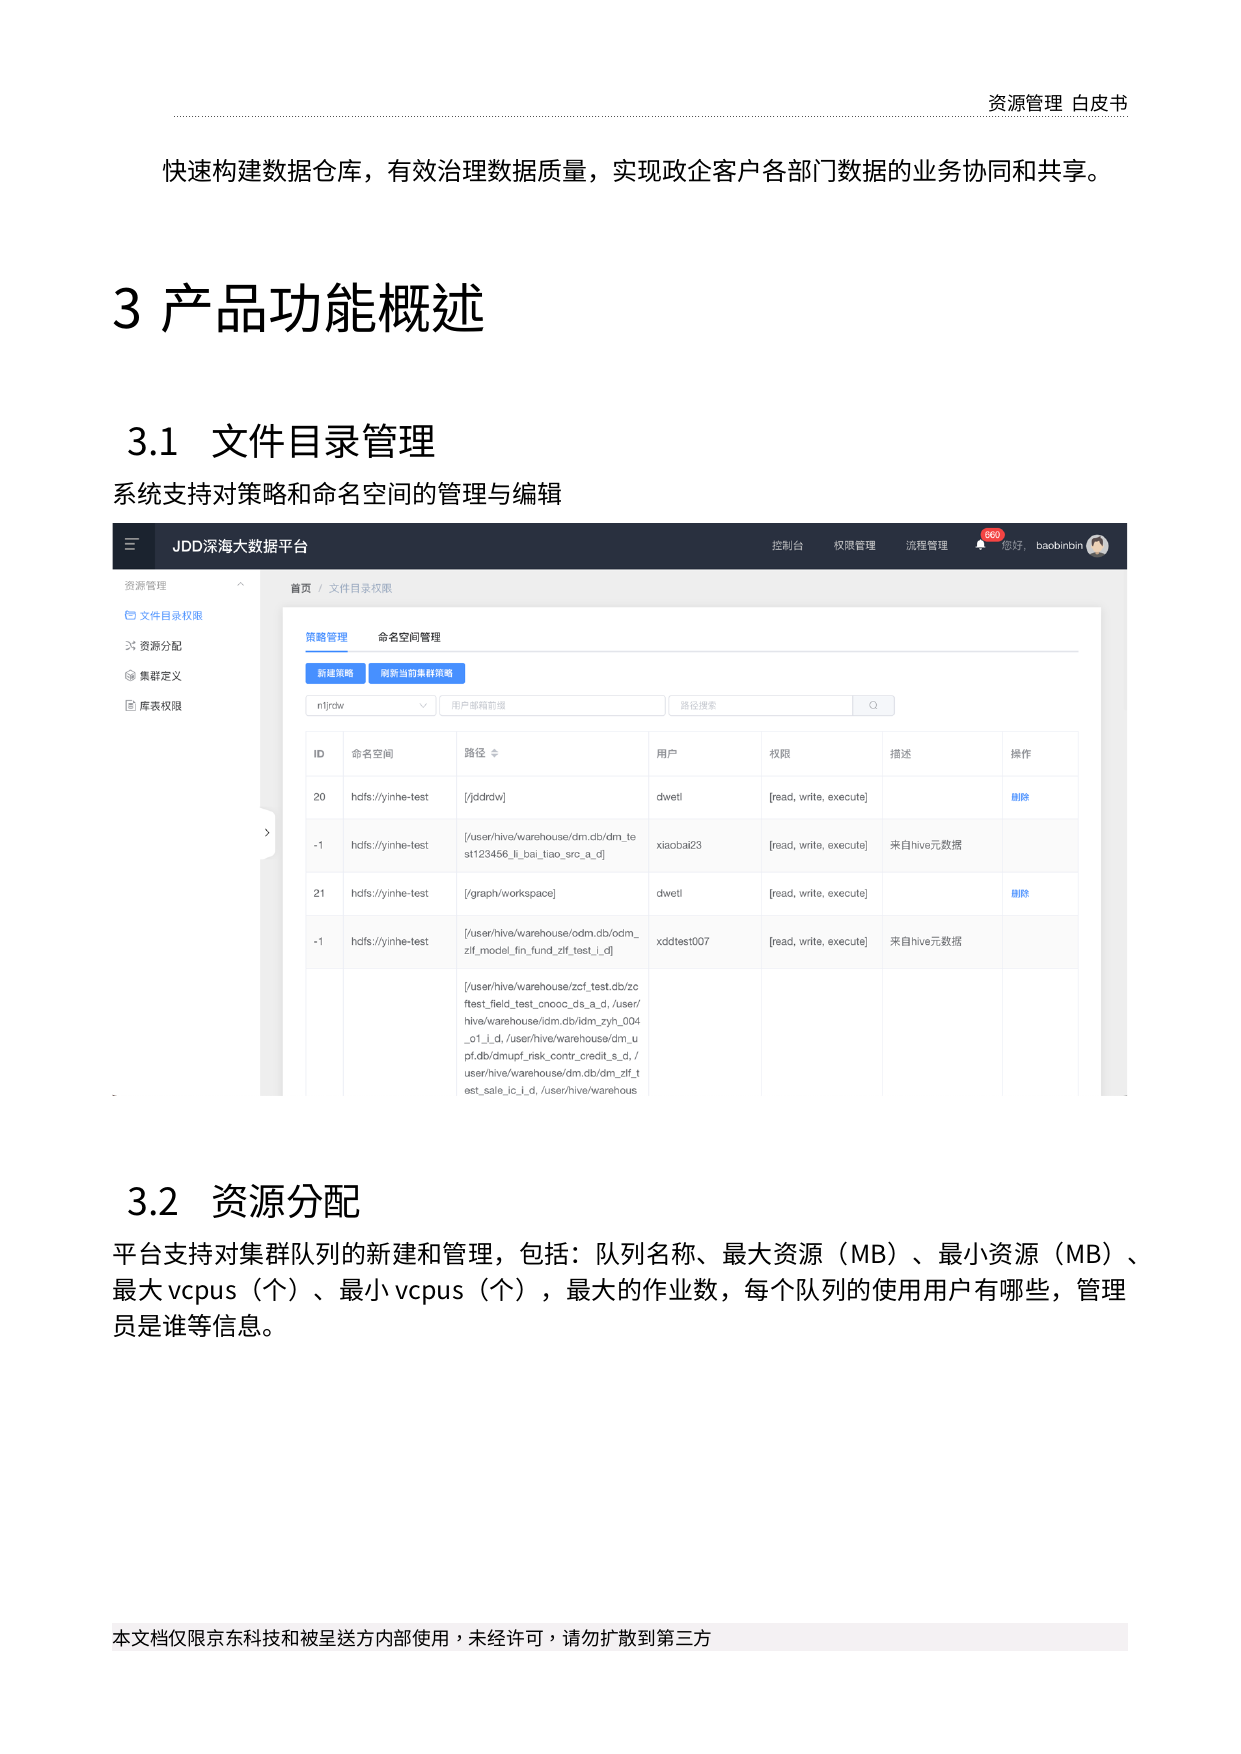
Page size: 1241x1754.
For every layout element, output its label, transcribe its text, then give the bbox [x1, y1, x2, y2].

list 文件目录管理 [127, 391, 1128, 466]
text 系统支持对策略和命名空间的管理与编辑 [112, 474, 1128, 511]
text 快速构建数据仓库，有效治理数据质量，实现政企客户各部门数据的业务协同和共享。 [112, 150, 1128, 187]
list 资源分配 [127, 1151, 1128, 1226]
picture [112, 523, 1128, 1096]
list 产品功能概述 [112, 266, 1128, 344]
text 平台支持对集群队列的新建和管理，包括：队列名称、最大资源（MB）、最小资源（MB）、最大vcpus（个）、最小vcpus（个），最大的作业数，每个队列的使用用户有哪些，管理员是谁等信息。 [112, 1234, 1128, 1343]
